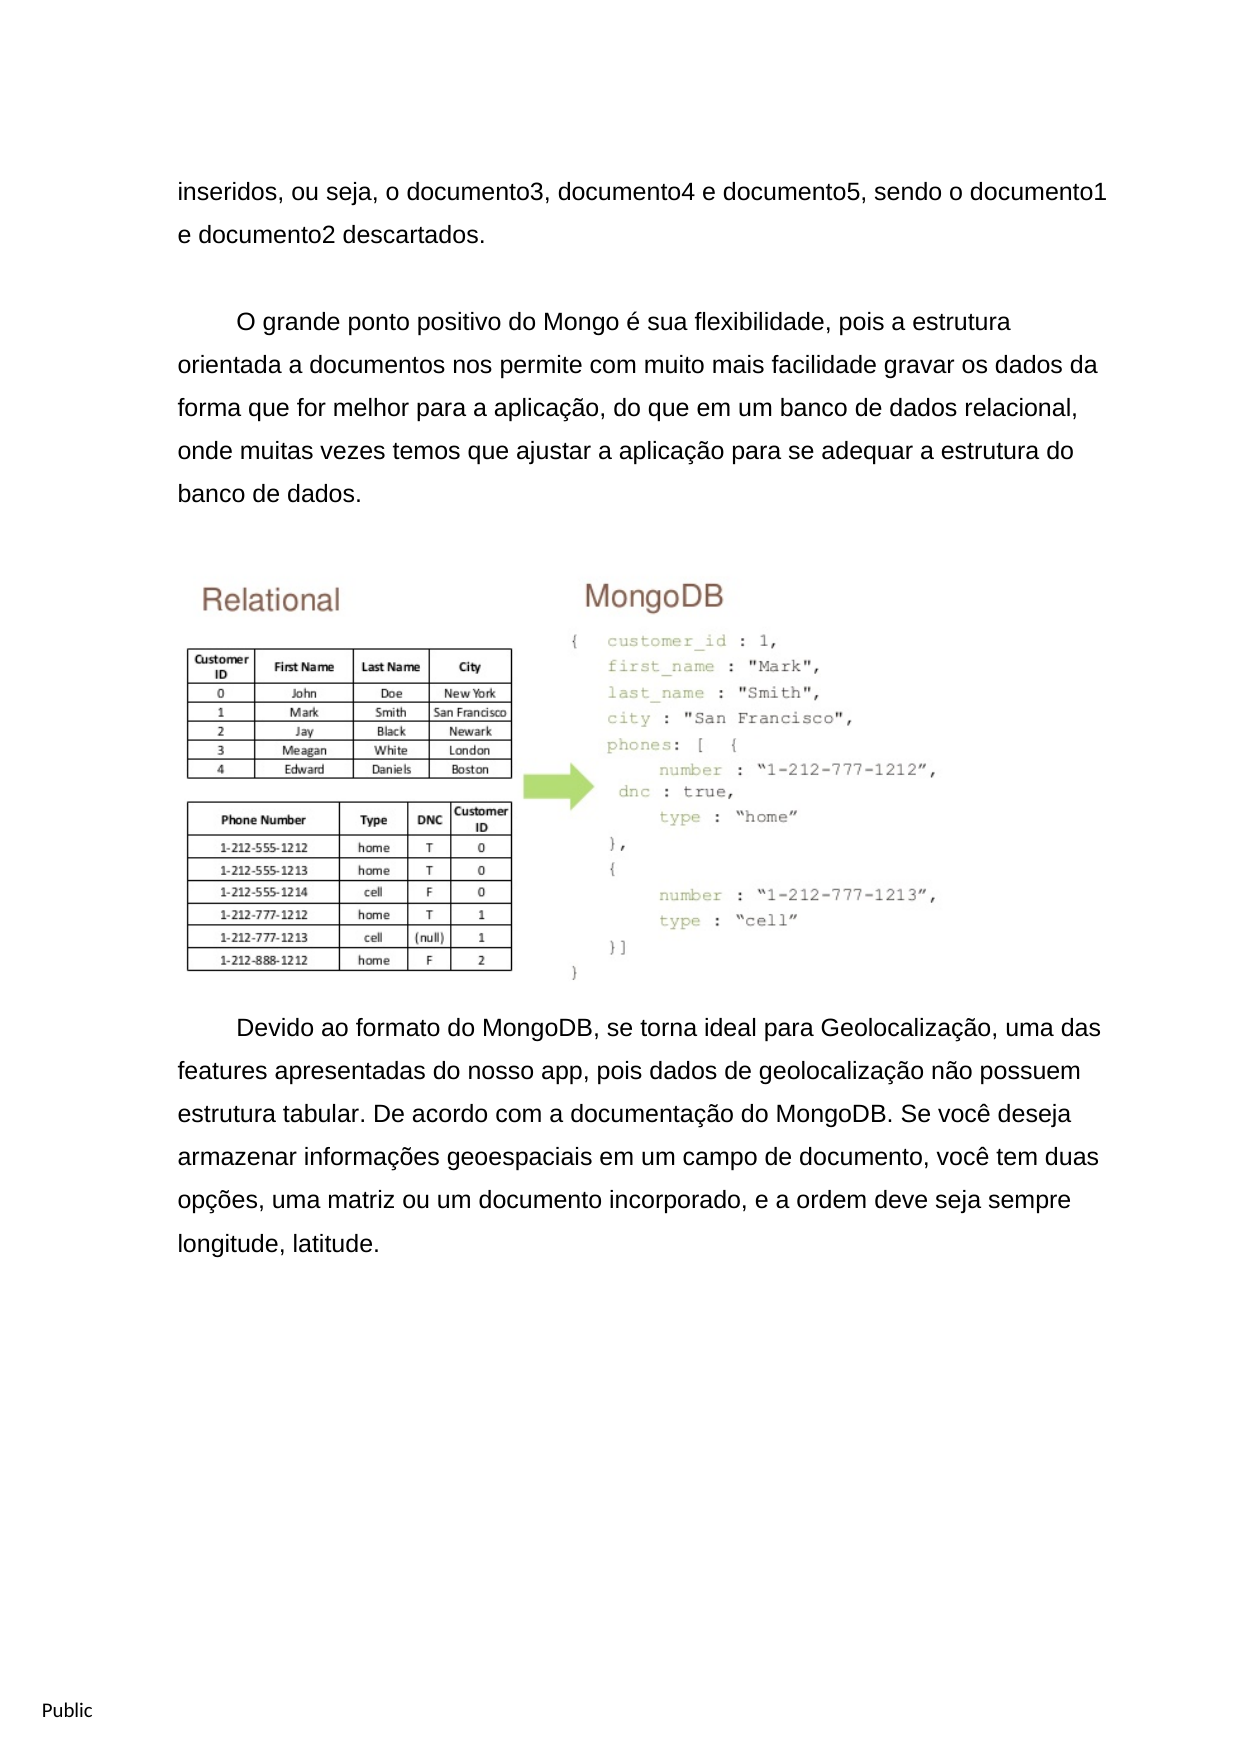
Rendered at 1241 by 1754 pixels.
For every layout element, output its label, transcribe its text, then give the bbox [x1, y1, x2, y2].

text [177, 177, 1122, 249]
text Devido ao formato do MongoDB, se torna ideal para Geolocalização, uma das features apresentadas do nosso app, pois dados de geolocalização não possuem estrutura tabular. De acordo com a documentação do MongoDB. Se você deseja armazenar informações geoespaciais em um campo de documento, você tem duas opções, uma matriz ou um documento incorporado, e a ordem deve seja sempre longitude, latitude. [177, 1013, 1122, 1257]
picture [177, 565, 949, 999]
text O grande ponto positivo do Mongo é sua flexibilidade, pois a estrutura orientada a documentos nos permite com muito mais facilidade gravar os dados da forma que for melhor para a aplicação, do que em um banco de dados relacional, onde muitas vezes temos que ajustar a aplicação para se adequar a estrutura do banco de dados. [177, 307, 1122, 508]
